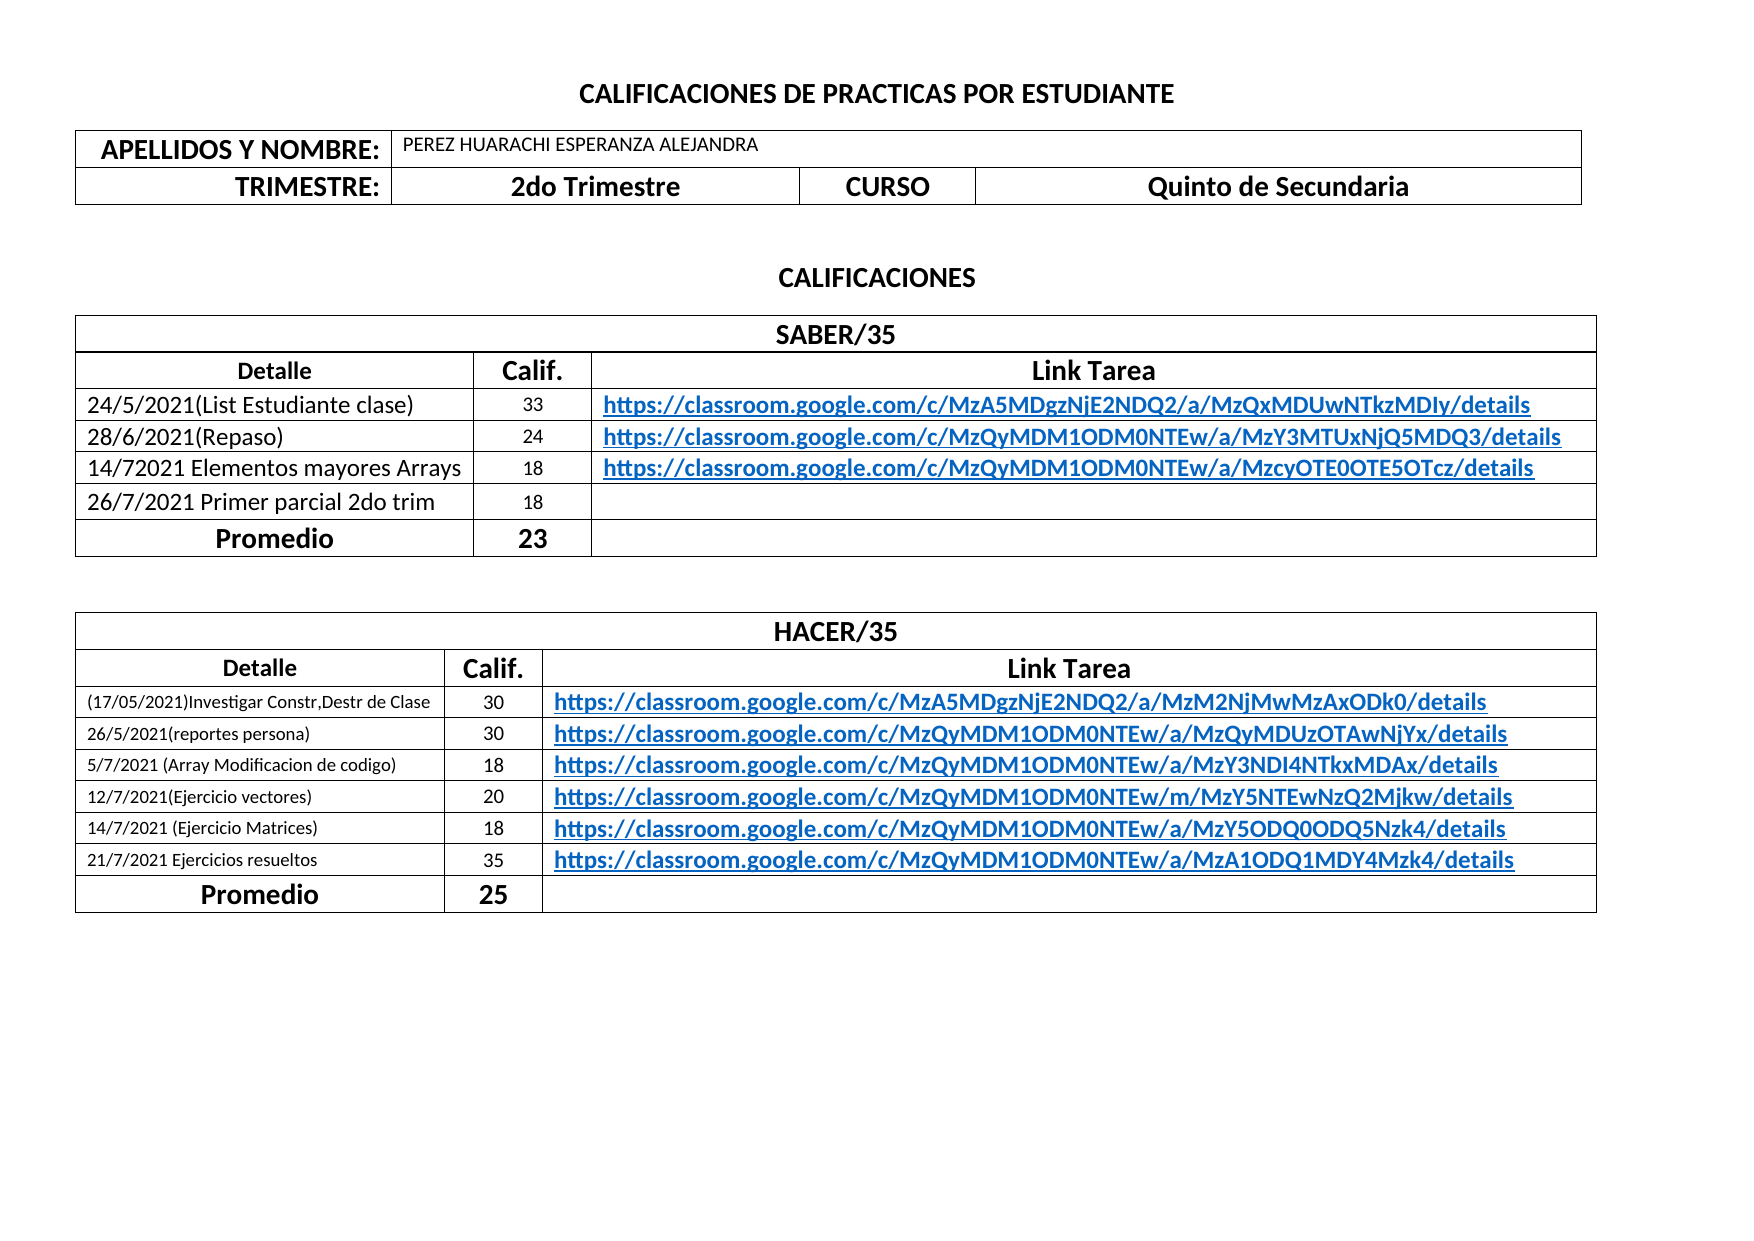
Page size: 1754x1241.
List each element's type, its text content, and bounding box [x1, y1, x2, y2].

table_cell 26/7/2021 Primer parcial 2do trim [76, 484, 473, 519]
table_cell 24/5/2021(List Estudiante clase) [76, 389, 473, 419]
table_header HACER/35 [76, 613, 1596, 649]
table_cell 30 [445, 718, 542, 749]
table_cell 23 [474, 520, 591, 556]
table_cell https://classroom.google.com/c/MzQyMDM1ODM0NTEw/a/MzA1ODQ1MDY4Mzk4/details [543, 844, 1596, 875]
table_cell 30 [445, 687, 542, 717]
table_cell 18 [474, 484, 591, 519]
table_cell CURSO [800, 168, 975, 203]
table_cell 26/5/2021(reportes persona) [76, 718, 444, 749]
text CALIFICACIONES DE PRACTICAS POR ESTUDIANTE [75, 75, 1679, 111]
table_cell [543, 876, 1596, 912]
table_header PEREZ HUARACHI ESPERANZA ALEJANDRA [392, 131, 1581, 167]
table_cell 14/7/2021 (Ejercicio Matrices) [76, 813, 444, 843]
table_cell 28/6/2021(Repaso) [76, 421, 473, 451]
table_cell 21/7/2021 Ejercicios resueltos [76, 844, 444, 875]
table_cell Promedio [76, 876, 444, 912]
table_cell https://classroom.google.com/c/MzA5MDgzNjE2NDQ2/a/MzM2NjMwMzAxODk0/details [543, 687, 1596, 717]
table_cell https://classroom.google.com/c/MzA5MDgzNjE2NDQ2/a/MzQxMDUwNTkzMDIy/details [592, 389, 1596, 419]
table_cell Link Tarea [543, 650, 1596, 686]
table_cell 12/7/2021(Ejercicio vectores) [76, 781, 444, 812]
table_header SABER/35 [76, 316, 1596, 351]
table_cell [592, 520, 1596, 556]
table_cell 14/72021 Elementos mayores Arrays [76, 452, 473, 483]
table_cell Link Tarea [592, 353, 1596, 388]
table_cell 24 [474, 421, 591, 451]
table_header APELLIDOS Y NOMBRE: [76, 131, 391, 167]
table_cell Calif. [474, 353, 591, 388]
table_cell 33 [474, 389, 591, 419]
table_cell https://classroom.google.com/c/MzQyMDM1ODM0NTEw/a/MzQyMDUzOTAwNjYx/details [543, 718, 1596, 749]
table_cell 18 [445, 813, 542, 843]
table_cell 5/7/2021 (Array Modificacion de codigo) [76, 750, 444, 780]
table_cell 25 [445, 876, 542, 912]
table_cell TRIMESTRE: [76, 168, 391, 203]
table_cell 35 [445, 844, 542, 875]
table_cell Calif. [445, 650, 542, 686]
table_cell https://classroom.google.com/c/MzQyMDM1ODM0NTEw/a/MzY5ODQ0ODQ5Nzk4/details [543, 813, 1596, 843]
table_cell https://classroom.google.com/c/MzQyMDM1ODM0NTEw/a/MzcyOTE0OTE5OTcz/details [592, 452, 1596, 483]
table_cell 2do Trimestre [392, 168, 799, 203]
table_cell [592, 484, 1596, 519]
table_cell Detalle [76, 353, 473, 388]
table_cell Detalle [76, 650, 444, 686]
table_cell (17/05/2021)Investigar Constr,Destr de Clase [76, 687, 444, 717]
table_cell Quinto de Secundaria [976, 168, 1581, 203]
table_cell 18 [445, 750, 542, 780]
text CALIFICACIONES [75, 259, 1679, 295]
table_cell https://classroom.google.com/c/MzQyMDM1ODM0NTEw/m/MzY5NTEwNzQ2Mjkw/details [543, 781, 1596, 812]
table_cell https://classroom.google.com/c/MzQyMDM1ODM0NTEw/a/MzY3MTUxNjQ5MDQ3/details [592, 421, 1596, 451]
table_cell https://classroom.google.com/c/MzQyMDM1ODM0NTEw/a/MzY3NDI4NTkxMDAx/details [543, 750, 1596, 780]
table_cell 18 [474, 452, 591, 483]
table_cell 20 [445, 781, 542, 812]
table_cell Promedio [76, 520, 473, 556]
